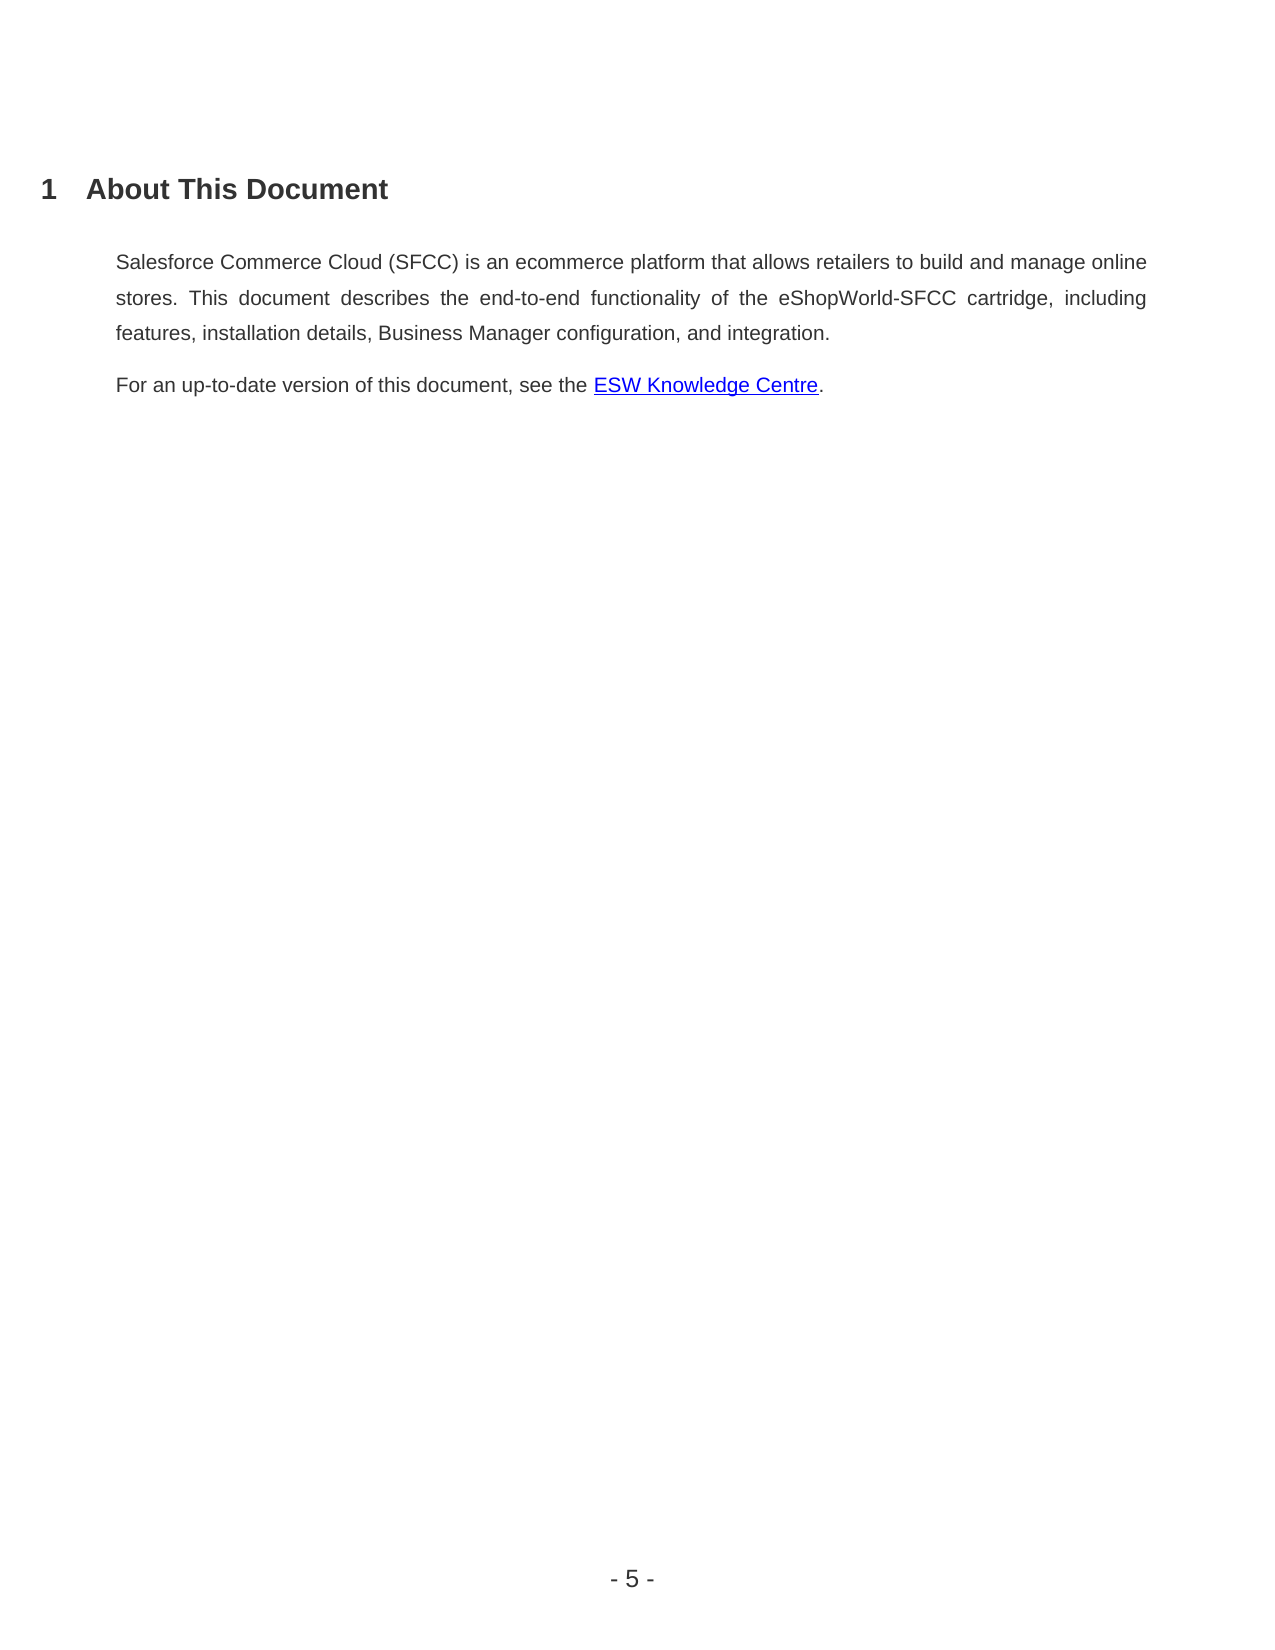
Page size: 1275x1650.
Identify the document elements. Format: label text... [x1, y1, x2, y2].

text Salesforce Commerce Cloud (SFCC) is an ecommerce platform that allows retailers to build and manage online stores. This document describes the end-to-end functionality of the eShopWorld-SFCC cartridge, including features, installation details, Business Manager configuration, and integration. [116, 239, 1148, 345]
text About This Document [41, 155, 1148, 205]
text For an up-to-date version of this document, see the ESW Knowledge Centre. [116, 362, 1148, 397]
